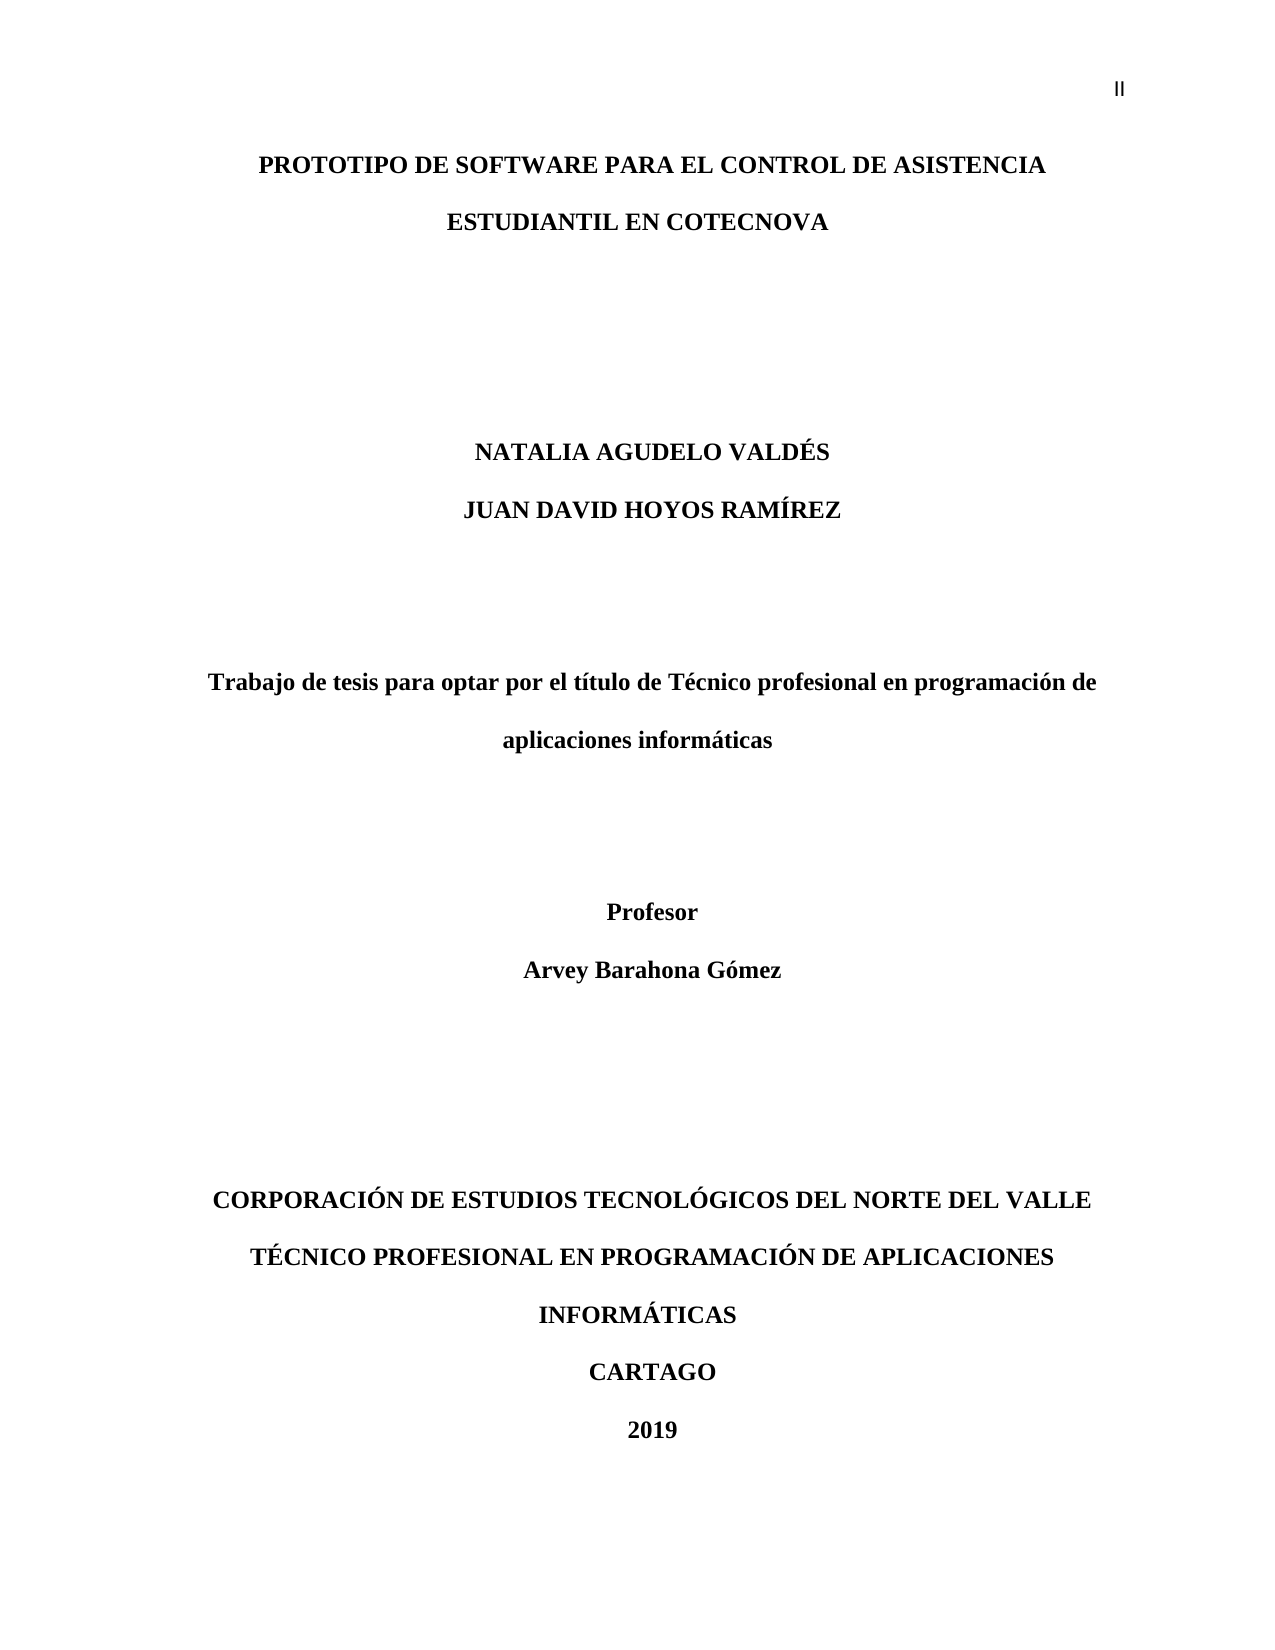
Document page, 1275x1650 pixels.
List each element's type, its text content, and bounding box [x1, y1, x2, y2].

text CORPORACIÓN DE ESTUDIOS TECNOLÓGICOS DEL NORTE DEL VALLE [150, 1185, 1125, 1214]
text PROTOTIPO DE SOFTWARE PARA EL CONTROL DE ASISTENCIA ESTUDIANTIL EN COTECNOVA [150, 150, 1125, 236]
text Arvey Barahona Gómez [150, 955, 1125, 984]
text 2019 [150, 1415, 1125, 1444]
text Trabajo de tesis para optar por el título de Técnico profesional en programación de aplicaciones informáticas [150, 667, 1125, 754]
text NATALIA AGUDELO VALDÉS [150, 437, 1125, 466]
text CARTAGO [150, 1357, 1125, 1386]
text JUAN DAVID HOYOS RAMÍREZ [150, 495, 1125, 524]
text TÉCNICO PROFESIONAL EN PROGRAMACIÓN DE APLICACIONES INFORMÁTICAS [150, 1242, 1125, 1329]
text Profesor [150, 897, 1125, 926]
